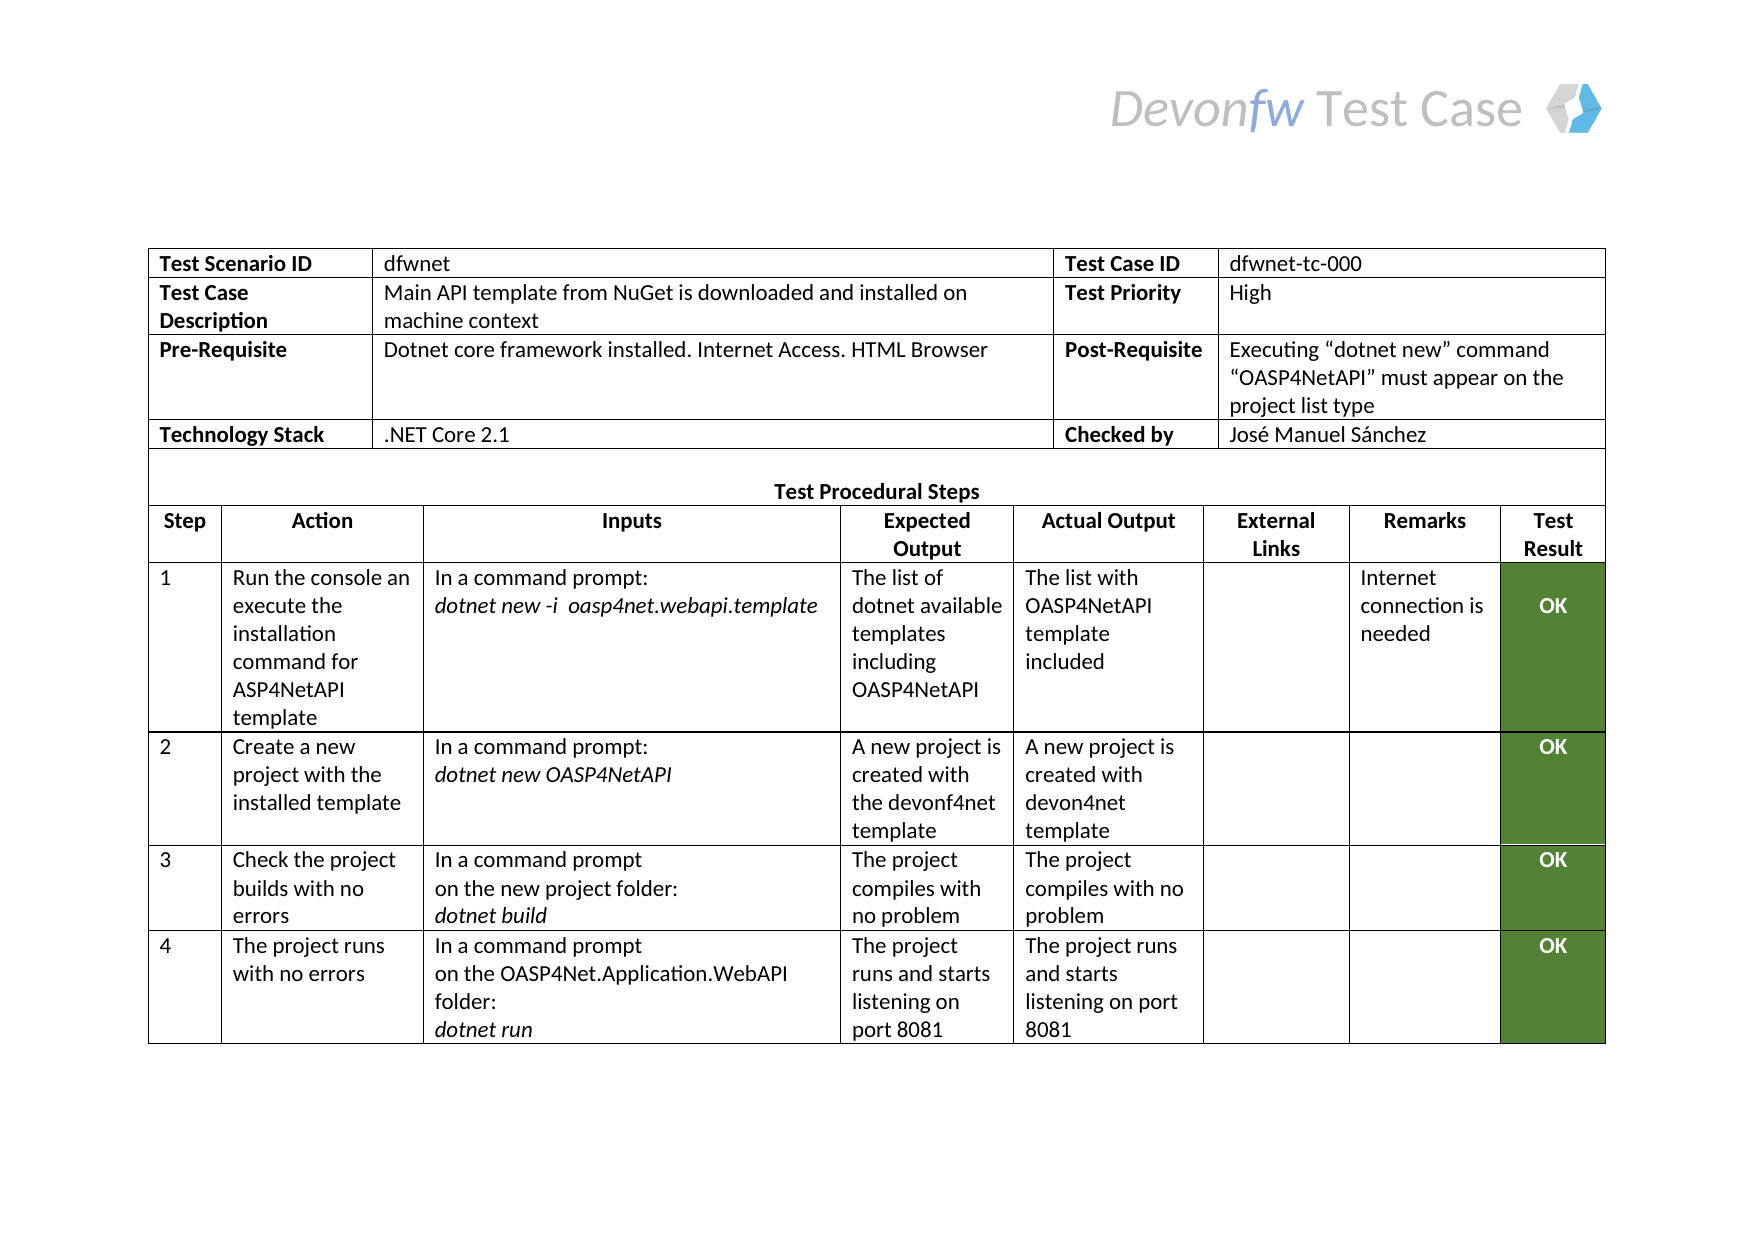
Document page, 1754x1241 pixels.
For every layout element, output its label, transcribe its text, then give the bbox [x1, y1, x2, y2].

table_cell In a command prompt: dotnet new -i oasp4net.webapi.template [424, 563, 840, 731]
picture [1545, 79, 1603, 137]
table_cell The project runs with no errors [222, 931, 423, 1043]
table_cell A new project is created with devon4net template [1014, 733, 1203, 844]
table_cell Remarks [1350, 506, 1500, 562]
table_cell José Manuel Sánchez [1219, 420, 1605, 448]
table_cell The project compiles with no problem [841, 846, 1013, 930]
table_cell .NET Core 2.1 [373, 420, 1053, 448]
table_cell Post-Requisite [1054, 335, 1218, 419]
table_cell Run the console an execute the installation command for ASP4NetAPI template [222, 563, 423, 731]
table_cell The project compiles with no problem [1014, 846, 1203, 930]
table_cell Main API template from NuGet is downloaded and installed on machine context [373, 278, 1053, 334]
table_cell [1204, 846, 1349, 930]
table_cell [1204, 733, 1349, 844]
table_cell In a command prompt: dotnet new OASP4NetAPI [424, 733, 840, 844]
table_cell Checked by [1054, 420, 1218, 448]
table_cell Executing “dotnet new” command “OASP4NetAPI” must appear on the project list type [1219, 335, 1605, 419]
table_cell OK [1501, 846, 1605, 930]
table_cell The project runs and starts listening on port 8081 [1014, 931, 1203, 1043]
table_cell External Links [1204, 506, 1349, 562]
table_cell [1350, 931, 1500, 1043]
table_cell Dotnet core framework installed. Internet Access. HTML Browser [373, 335, 1053, 419]
table_cell OK [1501, 733, 1605, 844]
table_cell 4 [149, 931, 221, 1043]
table_cell Create a new project with the installed template [222, 733, 423, 844]
table_cell Actual Output [1014, 506, 1203, 562]
table_cell The project runs and starts listening on port 8081 [841, 931, 1013, 1043]
table_cell Check the project builds with no errors [222, 846, 423, 930]
table_cell Test Case Description [149, 278, 372, 334]
table_cell Pre-Requisite [149, 335, 372, 419]
table_cell Test Result [1501, 506, 1605, 562]
table_cell [1350, 733, 1500, 844]
table_cell Inputs [424, 506, 840, 562]
table_cell High [1219, 278, 1605, 334]
table_header Test Scenario ID [149, 249, 372, 277]
table_cell The list of dotnet available templates including OASP4NetAPI [841, 563, 1013, 731]
table_cell 2 [149, 733, 221, 844]
table_cell [1350, 846, 1500, 930]
table_cell Test Priority [1054, 278, 1218, 334]
table_cell A new project is created with the devonf4net template [841, 733, 1013, 844]
table_cell [1204, 563, 1349, 731]
table_cell In a command prompt on the new project folder: dotnet build [424, 846, 840, 930]
table_cell Expected Output [841, 506, 1013, 562]
table_cell OK [1501, 931, 1605, 1043]
table_cell Step [149, 506, 221, 562]
table_cell Action [222, 506, 423, 562]
table_header Test Case ID [1054, 249, 1218, 277]
table_cell Technology Stack [149, 420, 372, 448]
table_cell [1204, 931, 1349, 1043]
table_cell The list with OASP4NetAPI template included [1014, 563, 1203, 731]
table_cell 3 [149, 846, 221, 930]
table_cell Test Procedural Steps [149, 449, 1605, 505]
table_header dfwnet [373, 249, 1053, 277]
table_cell In a command prompt on the OASP4Net.Application.WebAPI folder: dotnet run [424, 931, 840, 1043]
table_cell 1 [149, 563, 221, 731]
table_cell Internet connection is needed [1350, 563, 1500, 731]
table_header dfwnet-tc-000 [1219, 249, 1605, 277]
table_cell OK [1501, 563, 1605, 731]
